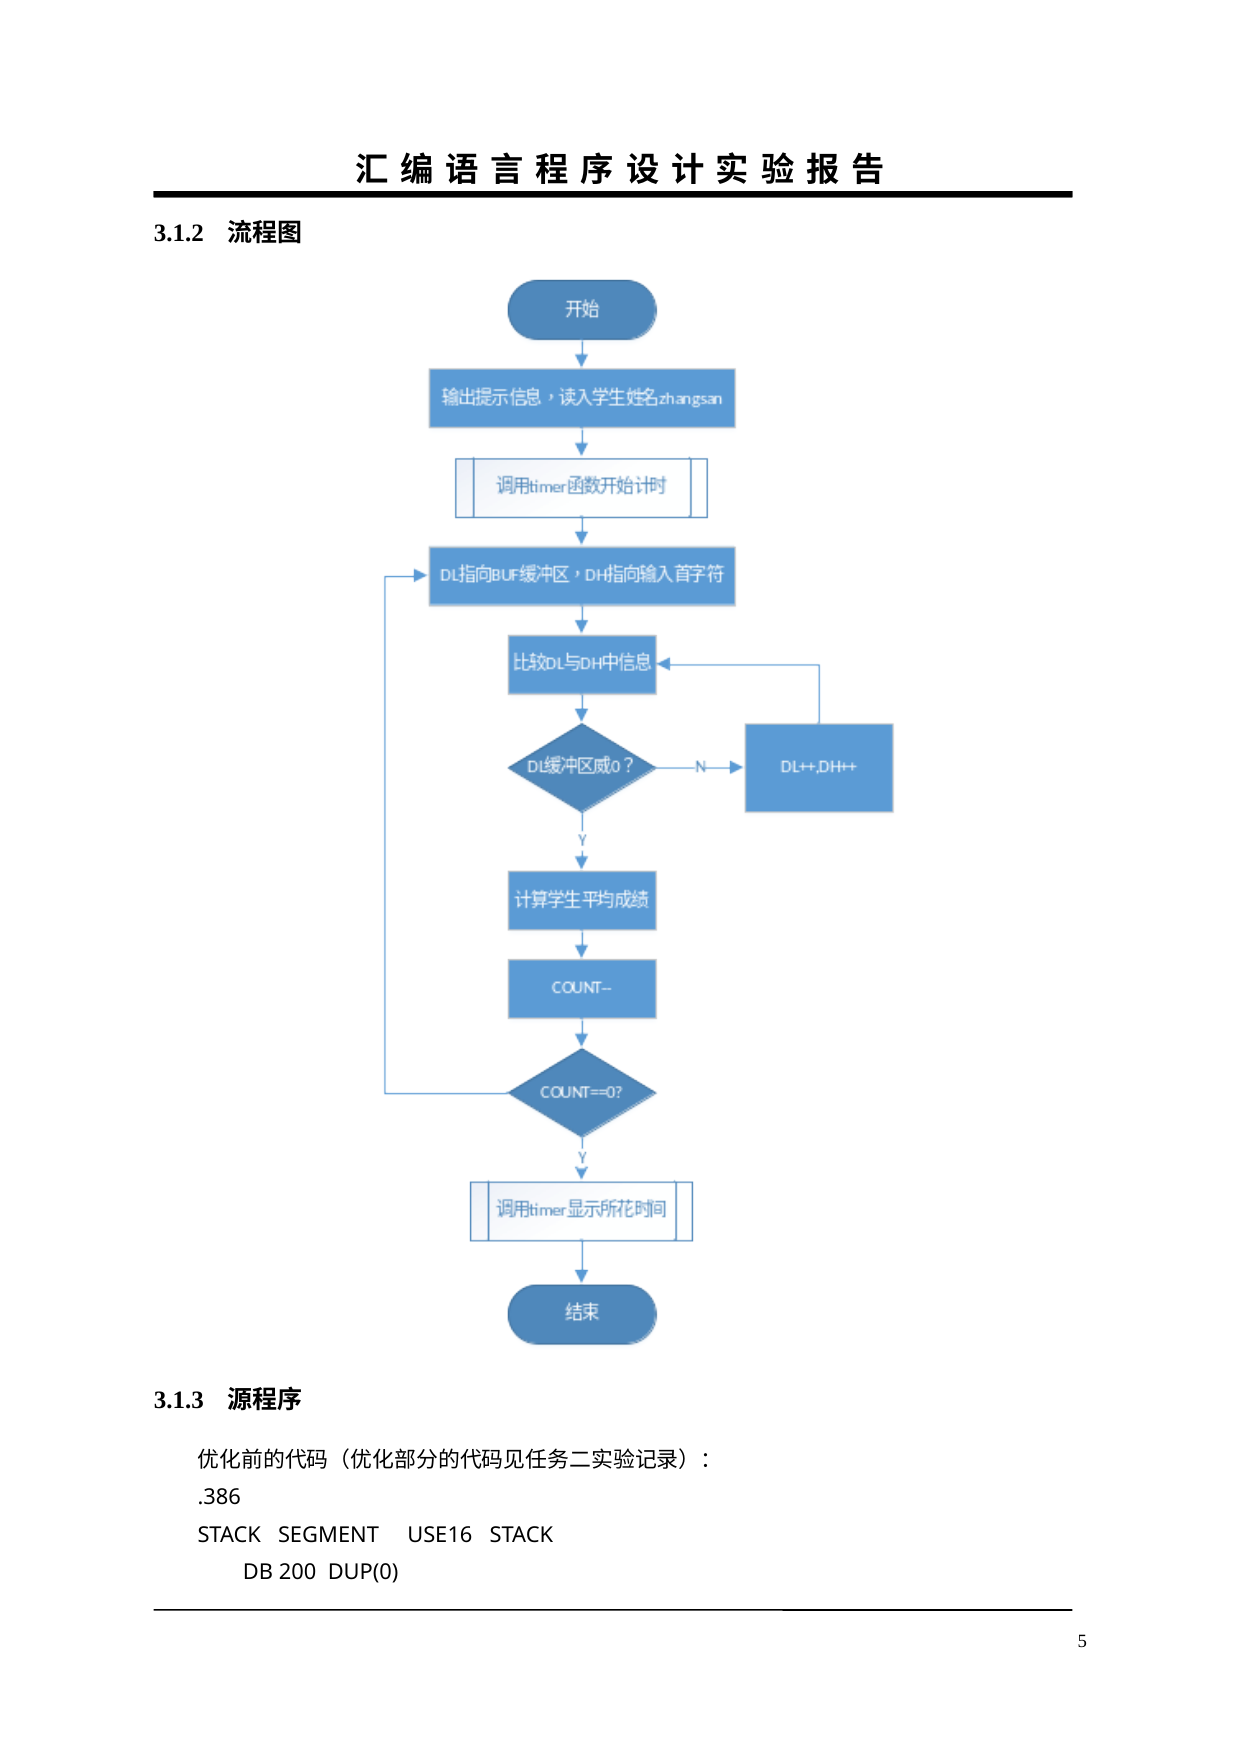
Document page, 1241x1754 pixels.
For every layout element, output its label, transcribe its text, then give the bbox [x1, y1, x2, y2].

text STACK SEGMENT USE16 STACK [153, 1518, 1087, 1548]
text 优化前的代码（优化部分的代码见任务二实验记录）： [153, 1442, 1087, 1473]
subtitle 流程图 [153, 213, 1087, 249]
text DB 200 DUP(0) [153, 1556, 1087, 1586]
text .386 [153, 1481, 1087, 1511]
subtitle 源程序 [153, 1379, 1087, 1415]
